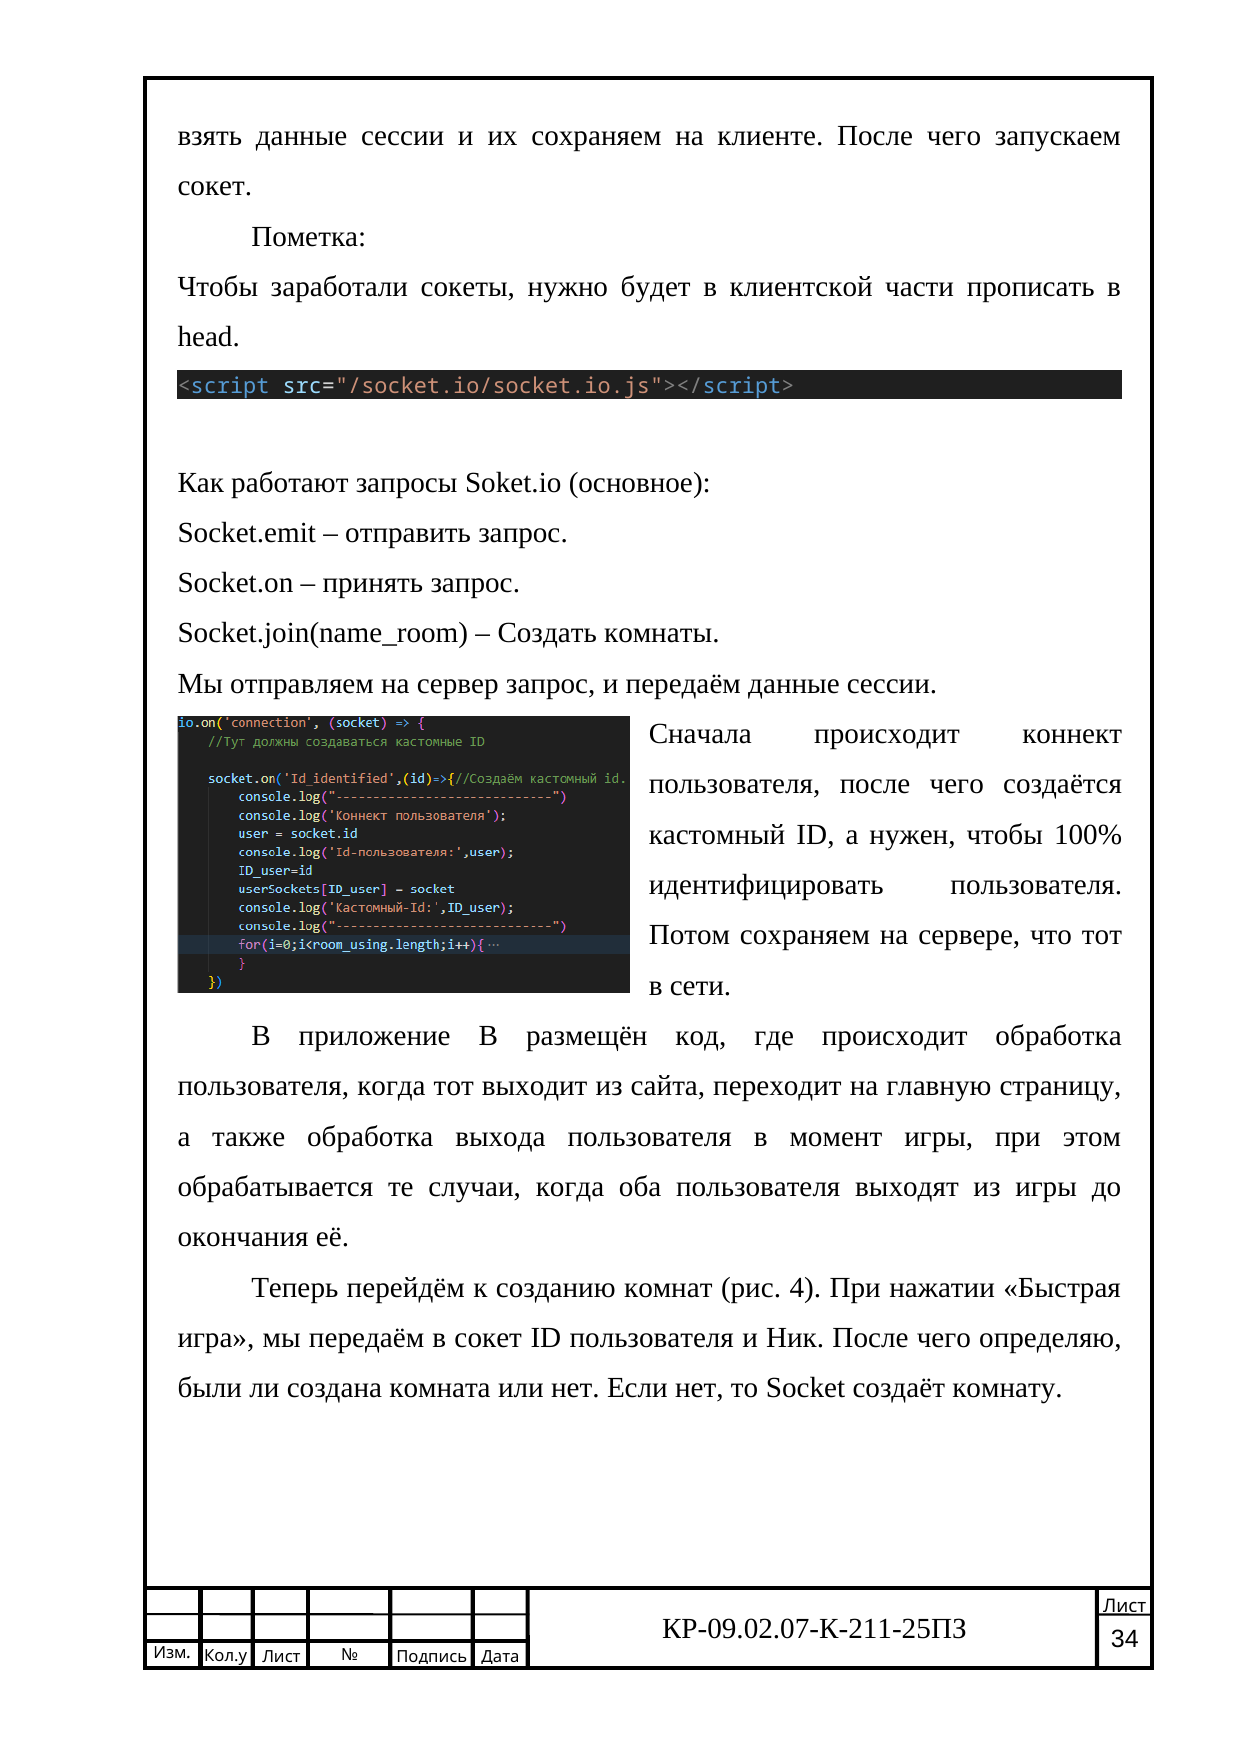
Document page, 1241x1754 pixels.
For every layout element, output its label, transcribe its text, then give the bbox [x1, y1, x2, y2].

text Чтобы заработали сокеты, нужно будет в клиентской части прописать в head. [177, 269, 1122, 353]
text В приложение В размещён код, где происходит обработка пользователя, когда тот выходит из сайта, переходит на главную страницу, а также обработка выхода пользователя в момент игры, при этом обрабатывается те случаи, когда оба пользователя выходят из игры до окончания её. [177, 1018, 1122, 1253]
text <script src="/socket.io/socket.io.js"></script> [177, 370, 1122, 399]
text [177, 118, 1122, 202]
text Socket.emit – отправить запрос. [177, 515, 1122, 548]
text Теперь перейдём к созданию комнат (рис. 4). При нажатии «Быстрая игра», мы передаём в сокет ID пользователя и Ник. После чего определяю, были ли создана комната или нет. Если нет, то Socket создаёт комнату. [177, 1270, 1122, 1404]
text Как работают запросы Soket.io (основное): [177, 465, 1122, 498]
text Мы отправляем на сервер запрос, и передаём данные сессии. [177, 666, 1122, 699]
picture [176, 716, 630, 992]
text Socket.join(name_room) – Создать комнаты. [177, 616, 1122, 649]
text Пометка: [177, 219, 1122, 252]
text Socket.on – принять запрос. [177, 565, 1122, 599]
